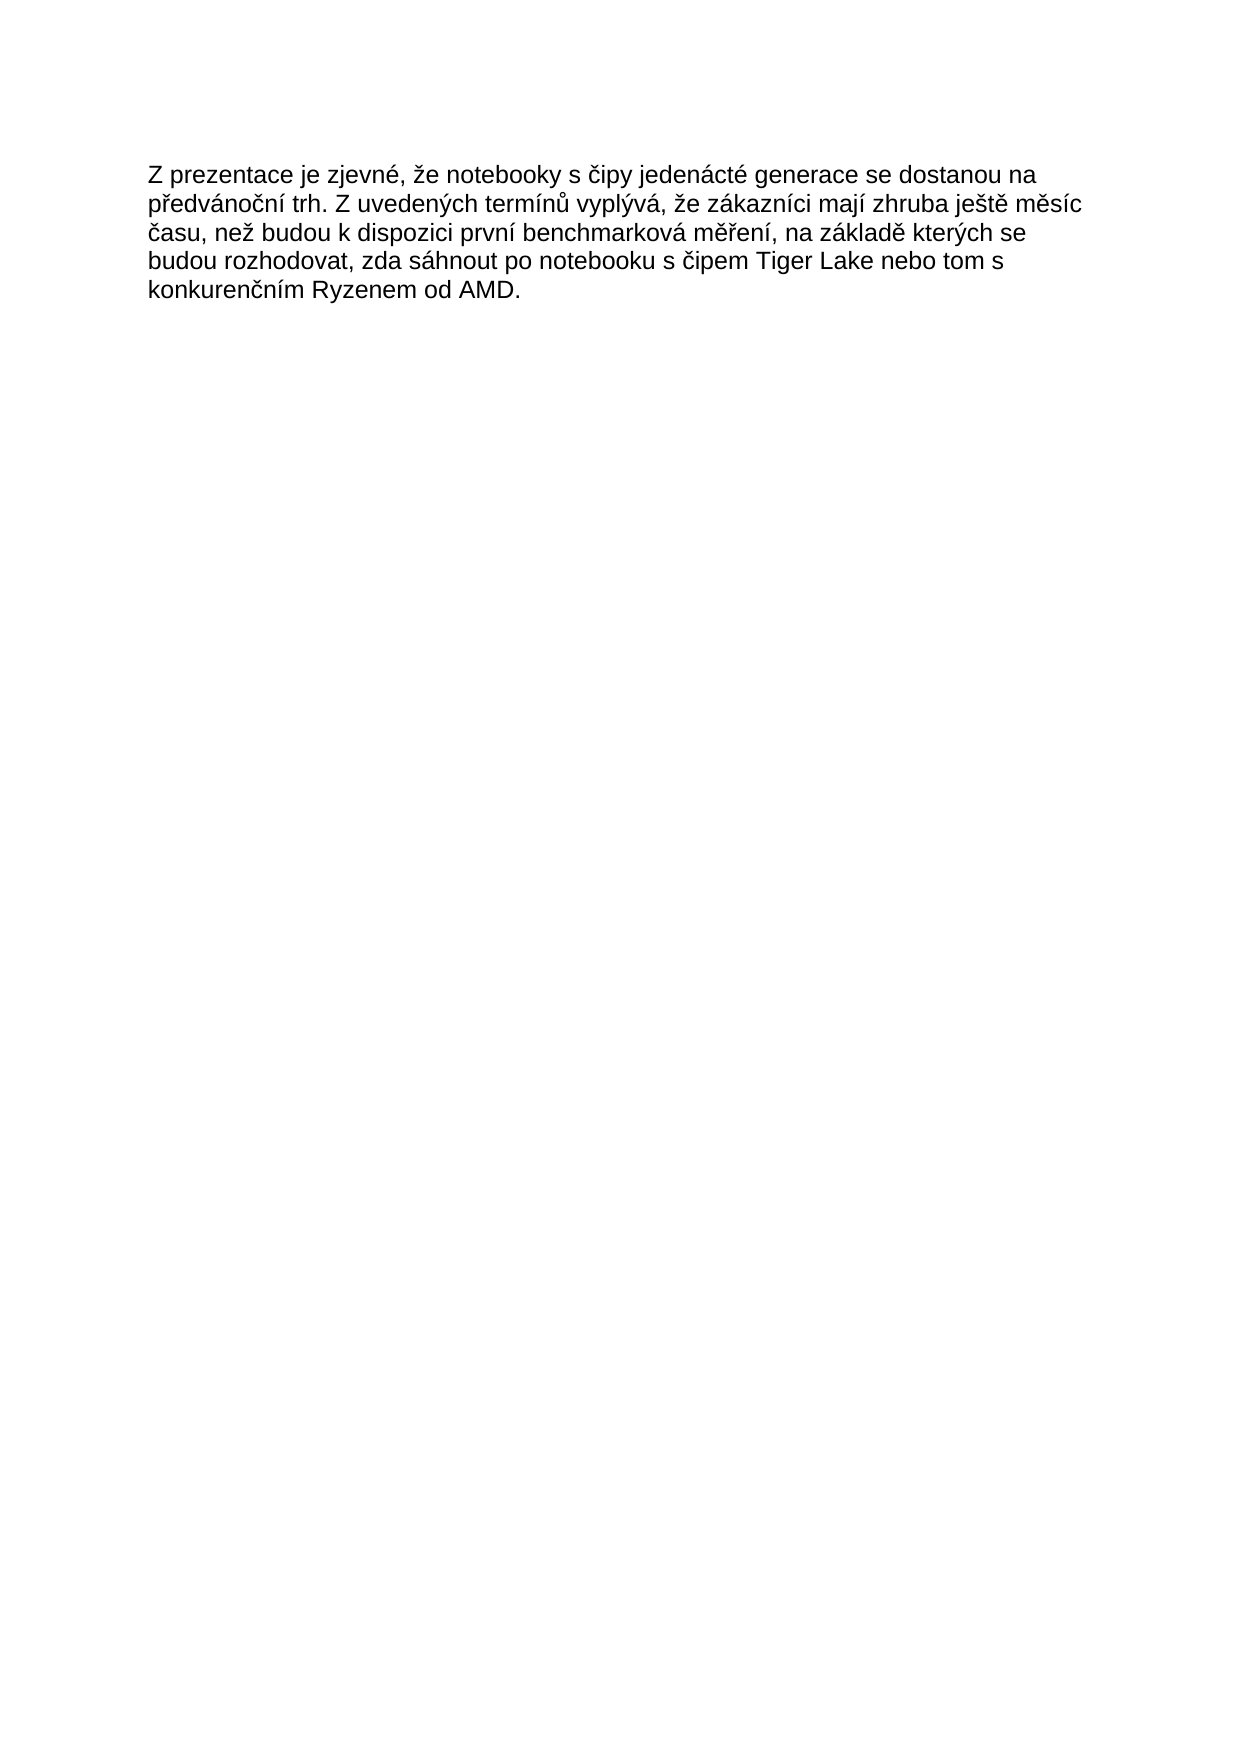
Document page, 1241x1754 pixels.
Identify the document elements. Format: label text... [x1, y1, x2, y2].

text Z prezentace je zjevné, že notebooky s čipy jedenácté generace se dostanou na předvánoční trh. Z uvedených termínů vyplývá, že zákazníci mají zhruba ještě měsíc času, než budou k dispozici první benchmarková měření, na základě kterých se budou rozhodovat, zda sáhnout po notebooku s čipem Tiger Lake nebo tom s konkurenčním Ryzenem od AMD. [148, 160, 1093, 304]
